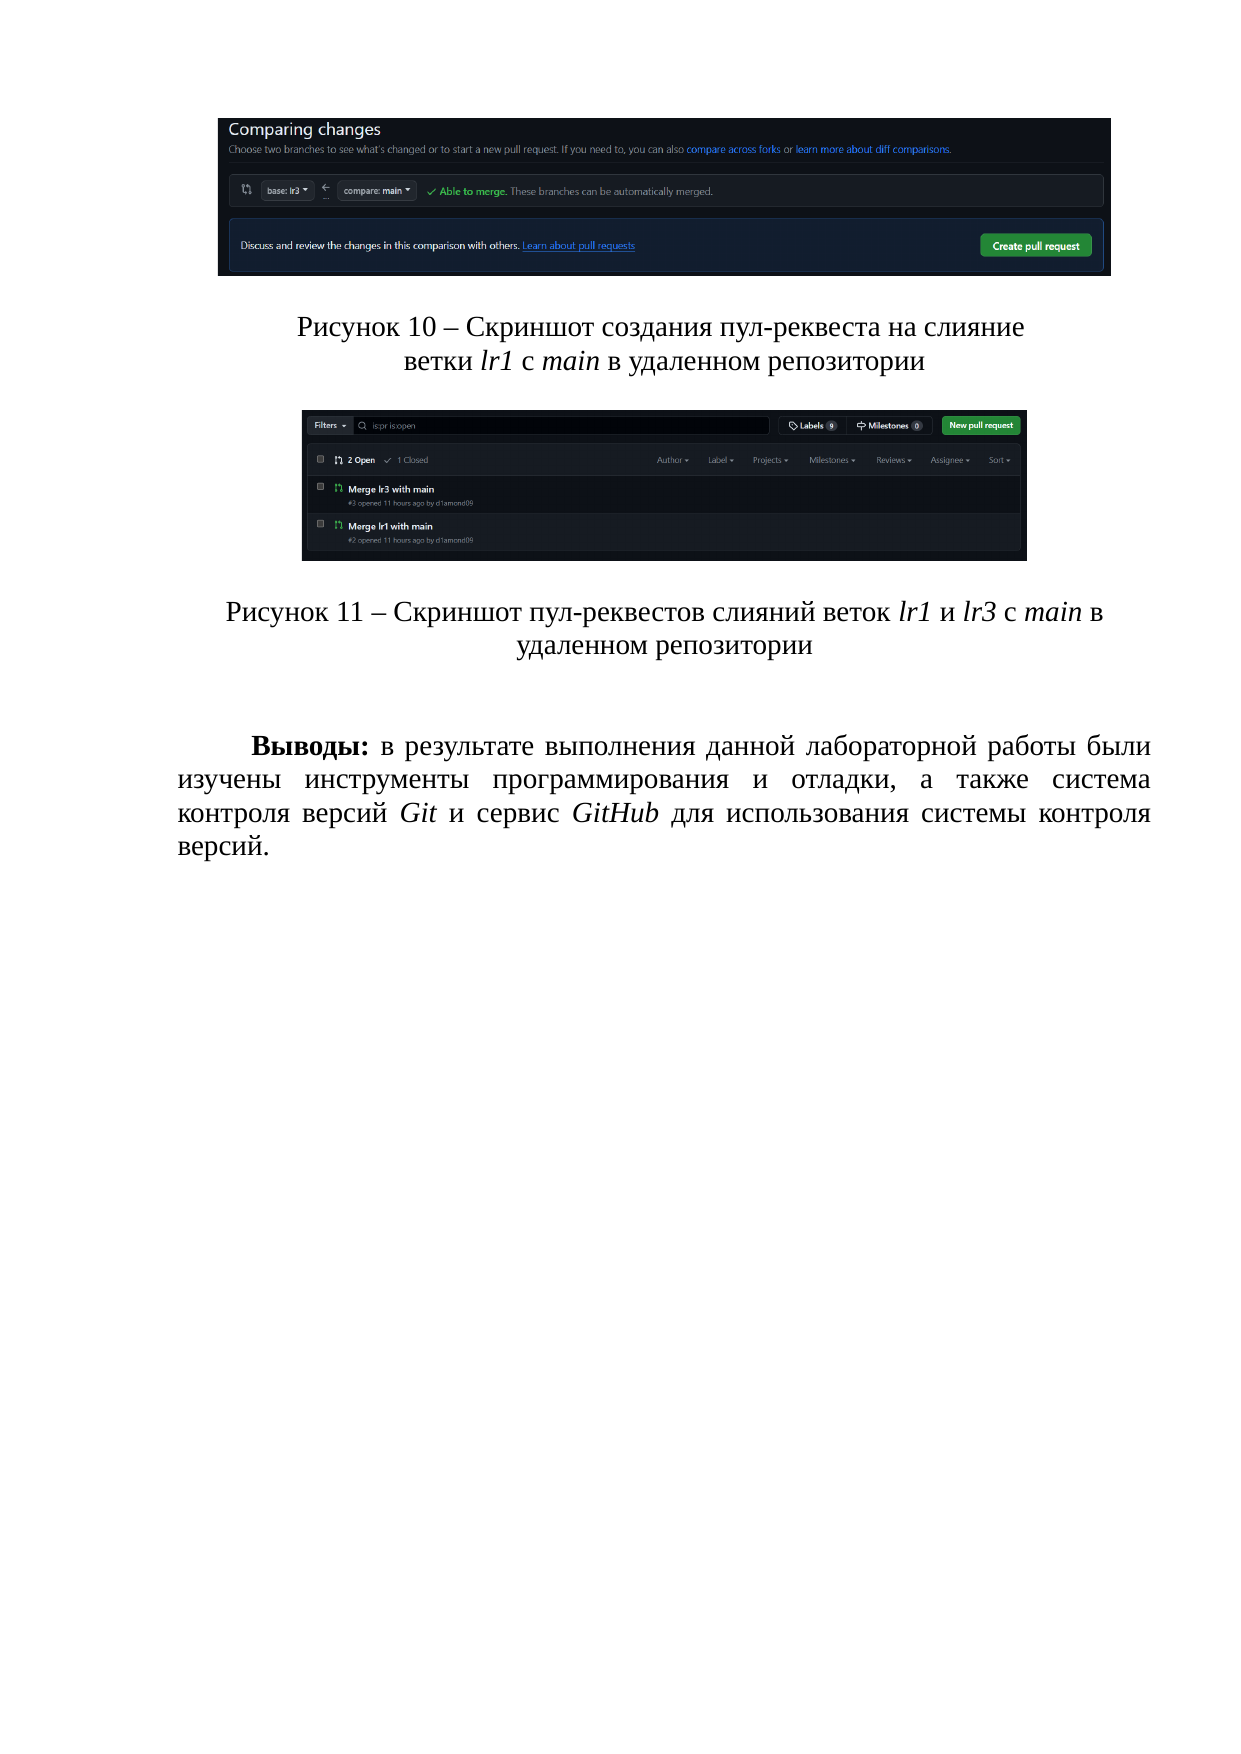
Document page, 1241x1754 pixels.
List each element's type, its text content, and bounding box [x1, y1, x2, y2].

text Выводы: в результате выполнения данной лабораторной работы были изучены инструменты программирования и отладки, а также система контроля версий Git и сервис GitHub для использования системы контроля версий. [177, 728, 1152, 862]
picture [217, 118, 1111, 276]
text Рисунок 10 – Скриншот создания пул-реквеста на слияние ветки lr1 с main в удаленном репозитории [177, 309, 1152, 376]
picture [301, 410, 1027, 561]
text Рисунок 11 – Скриншот пул-реквестов слияний веток lr1 и lr3 с main в удаленном репозитории [177, 594, 1152, 661]
